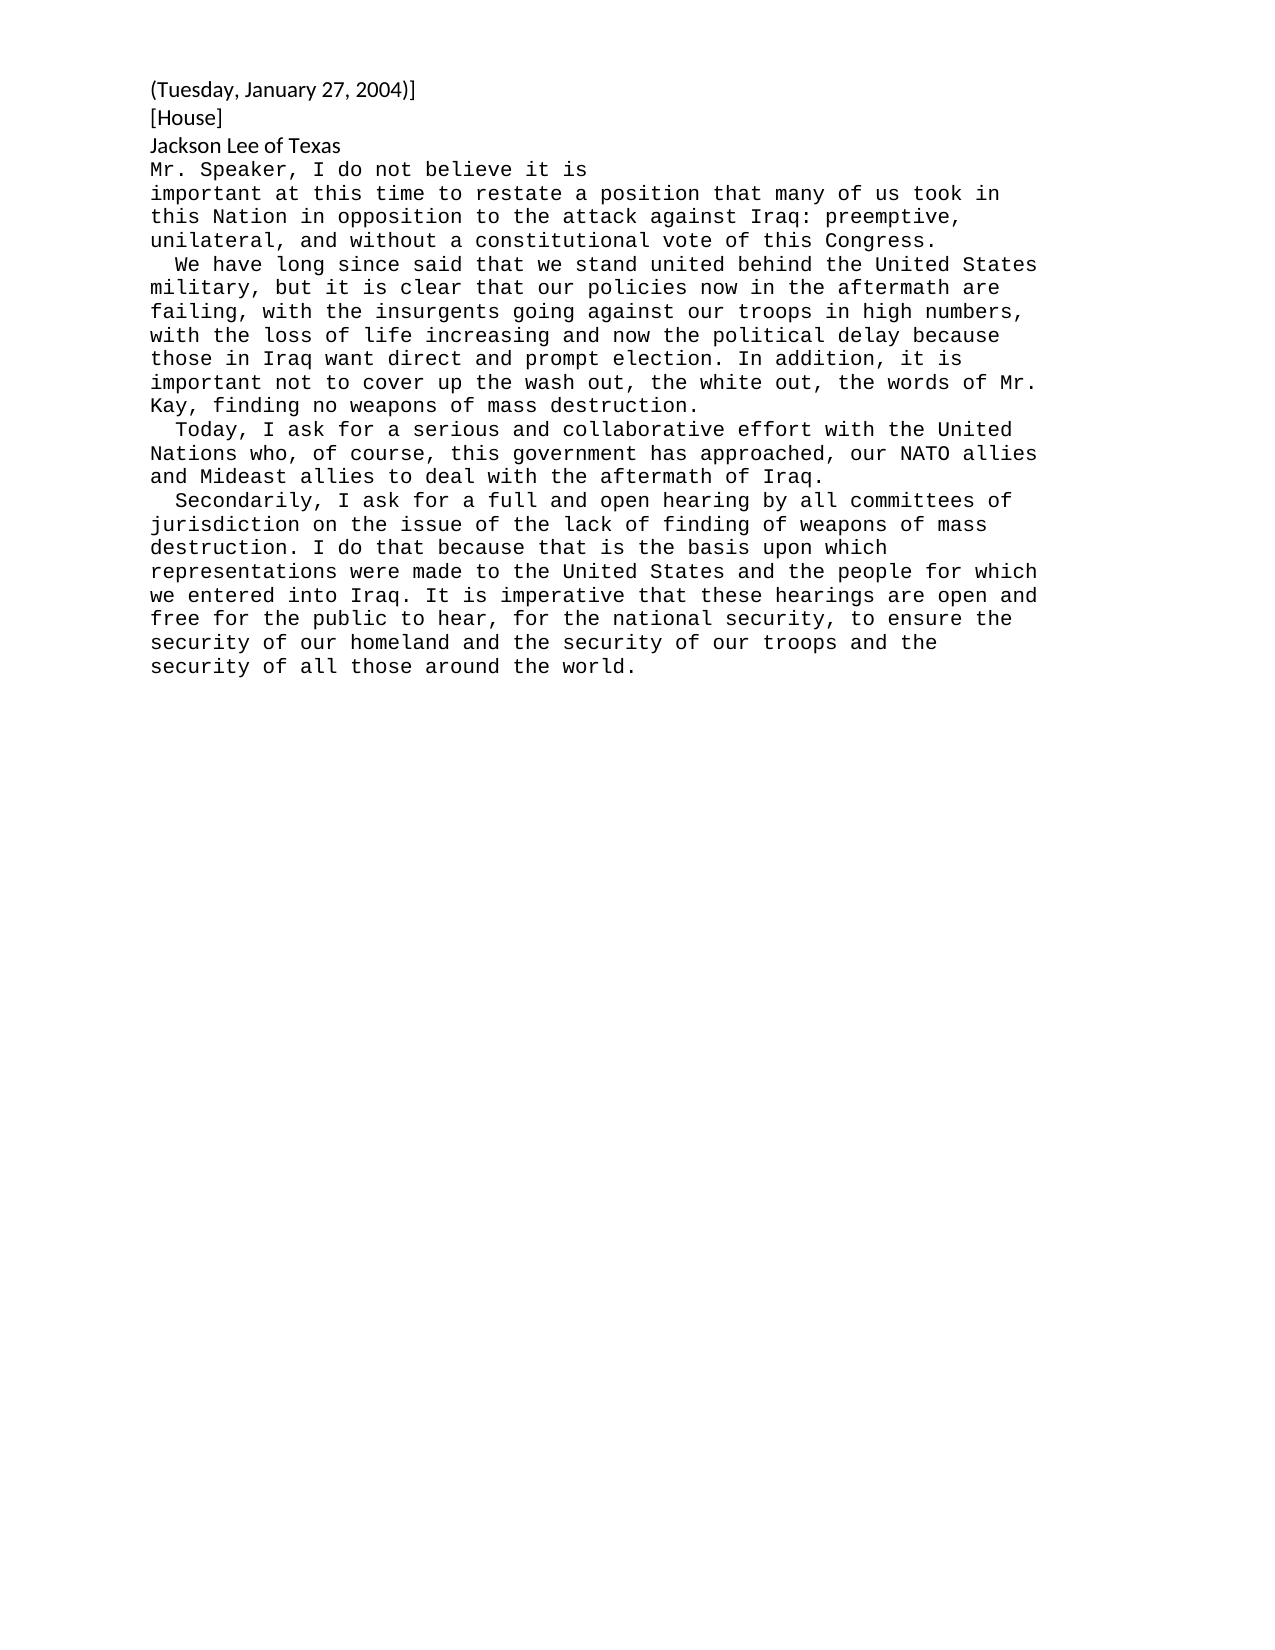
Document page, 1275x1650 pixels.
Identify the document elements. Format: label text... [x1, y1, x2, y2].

text important at this time to restate a position that many of us took in [150, 183, 1125, 206]
text Today, I ask for a serious and collaborative effort with the United [150, 419, 1125, 443]
text jurisdiction on the issue of the lack of finding of weapons of mass [150, 514, 1125, 537]
text unilateral, and without a constitutional vote of this Congress. [150, 230, 1125, 254]
text military, but it is clear that our policies now in the aftermath are [150, 277, 1125, 301]
text representations were made to the United States and the people for which [150, 561, 1125, 585]
text free for the public to hear, for the national security, to ensure the [150, 608, 1125, 632]
text we entered into Iraq. It is imperative that these hearings are open and [150, 585, 1125, 608]
text security of our homeland and the security of our troops and the [150, 632, 1125, 656]
text Mr. Speaker, I do not believe it is [150, 159, 1125, 183]
text failing, with the insurgents going against our troops in high numbers, [150, 301, 1125, 324]
text with the loss of life increasing and now the political delay because [150, 324, 1125, 348]
text Nations who, of course, this government has approached, our NATO allies [150, 443, 1125, 466]
text destruction. I do that because that is the basis upon which [150, 537, 1125, 561]
text those in Iraq want direct and prompt election. In addition, it is [150, 348, 1125, 372]
text this Nation in opposition to the attack against Iraq: preemptive, [150, 206, 1125, 230]
text Kay, finding no weapons of mass destruction. [150, 396, 1125, 419]
text important not to cover up the wash out, the white out, the words of Mr. [150, 372, 1125, 396]
text security of all those around the world. [150, 656, 1125, 679]
text We have long since said that we stand united behind the United States [150, 254, 1125, 277]
text Secondarily, I ask for a full and open hearing by all committees of [150, 490, 1125, 514]
text and Mideast allies to deal with the aftermath of Iraq. [150, 466, 1125, 490]
